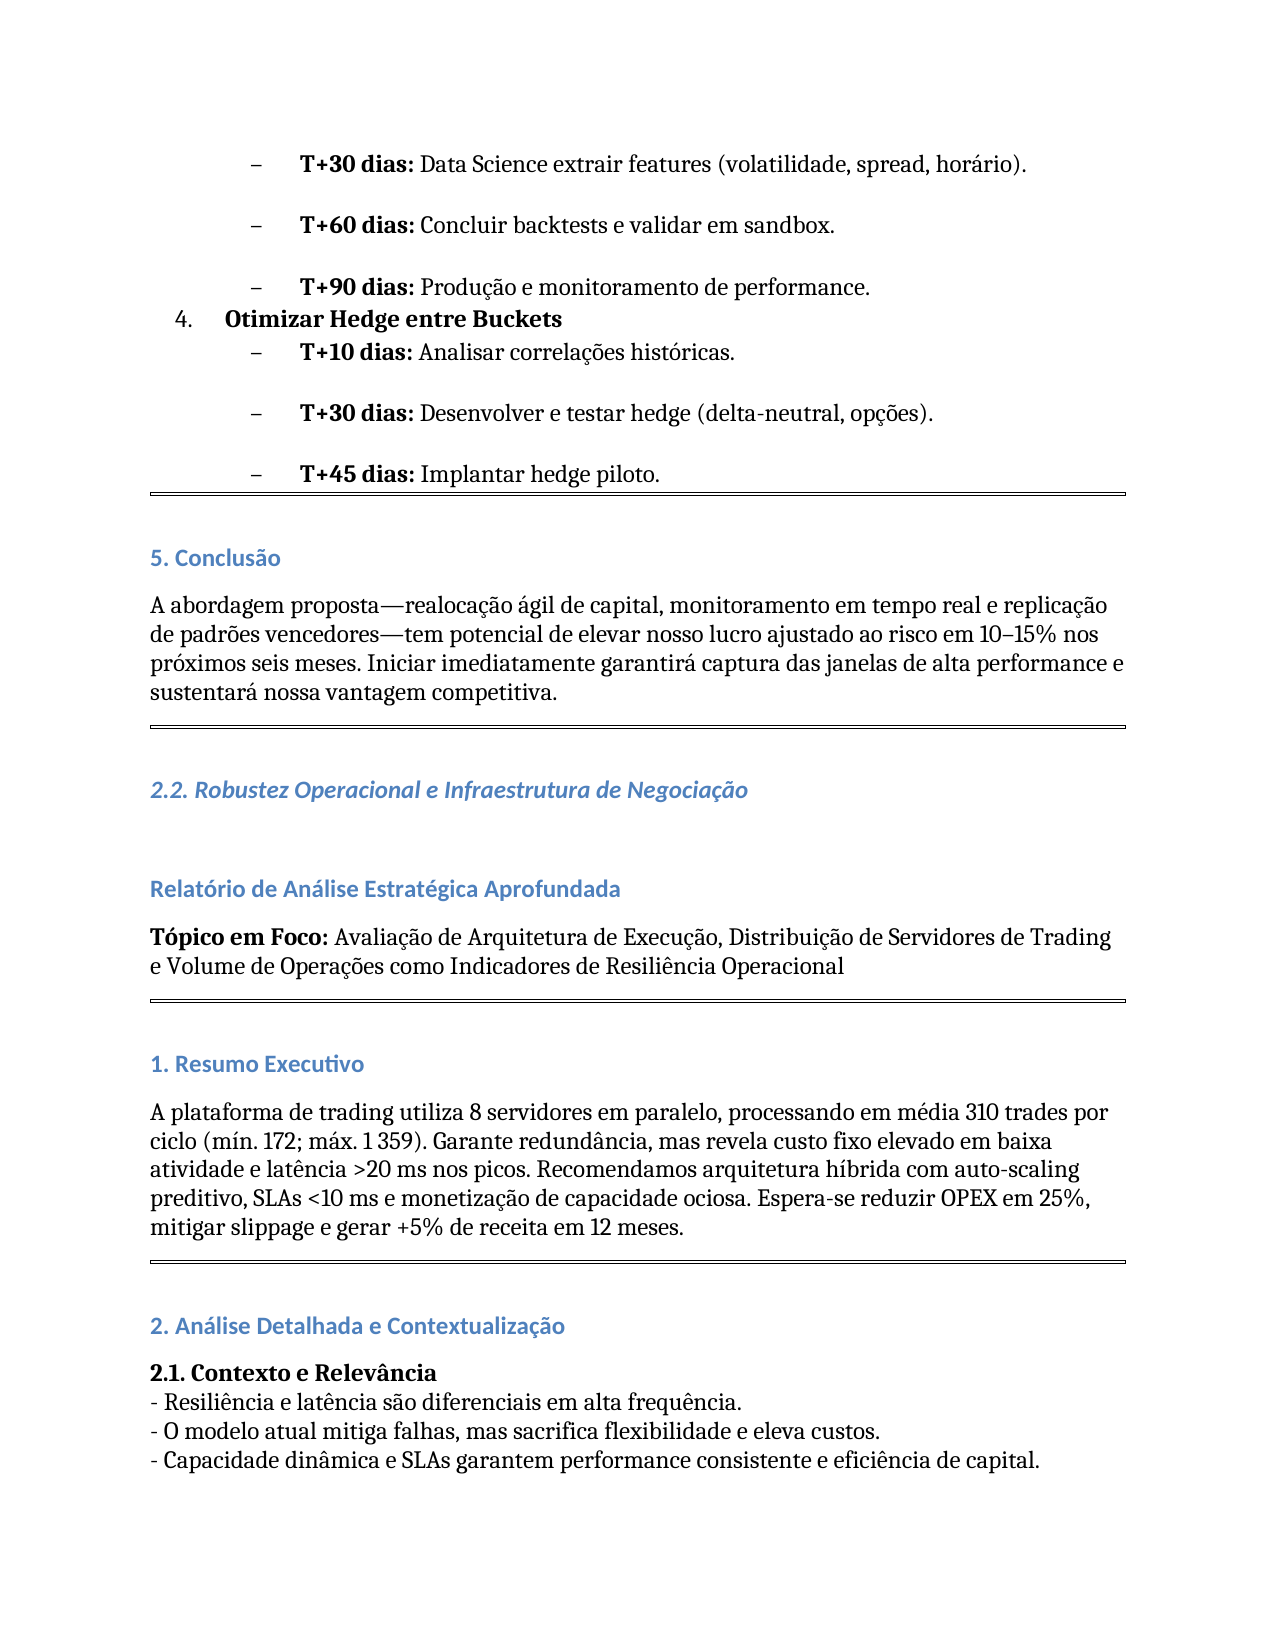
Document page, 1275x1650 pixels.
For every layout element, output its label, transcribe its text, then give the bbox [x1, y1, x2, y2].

subtitle 2.2. Robustez Operacional e Infraestrutura de Negociação [150, 775, 1125, 805]
list T+45 dias: Implantar hedge piloto. [250, 460, 1125, 489]
subtitle 1. Resumo Executivo [150, 1049, 1125, 1079]
list Otimizar Hedge entre Buckets [175, 305, 1125, 334]
text A abordagem proposta—realocação ágil de capital, monitoramento em tempo real e replicação de padrões vencedores—tem potencial de elevar nosso lucro ajustado ao risco em 10–15% nos próximos seis meses. Iniciar imediatamente garantirá captura das janelas de alta performance e sustentará nossa vantagem competitiva. [150, 591, 1125, 706]
list T+10 dias: Analisar correlações históricas. [250, 337, 1125, 395]
text A plataforma de trading utiliza 8 servidores em paralelo, processando em média 310 trades por ciclo (mín. 172; máx. 1 359). Garante redundância, mas revela custo fixo elevado em baixa atividade e latência >20 ms nos picos. Recomendamos arquitetura híbrida com auto-scaling preditivo, SLAs <10 ms e monetização de capacidade ociosa. Espera-se reduzir OPEX em 25%, mitigar slippage e gerar +5% de receita em 12 meses. [150, 1098, 1125, 1242]
list T+90 dias: Produção e monitoramento de performance. [250, 272, 1125, 301]
text 2.1. Contexto e Relevância - Resiliência e latência são diferenciais em alta frequência. - O modelo atual mitiga falhas, mas sacrifica flexibilidade e eleva custos. - Capacidade dinâmica e SLAs garantem performance consistente e eficiência de capital. [150, 1359, 1125, 1474]
list T+30 dias: Data Science extrair features (volatilidade, spread, horário). [250, 150, 1125, 207]
subtitle Relatório de Análise Estratégica Aprofundada [150, 873, 1125, 904]
subtitle 5. Conclusão [150, 542, 1125, 573]
text Tópico em Foco: Avaliação de Arquitetura de Execução, Distribuição de Servidores de Trading e Volume de Operações como Indicadores de Resiliência Operacional [150, 923, 1125, 980]
list T+30 dias: Desenvolver e testar hedge (delta-neutral, opções). [250, 399, 1125, 456]
subtitle 2. Análise Detalhada e Contextualização [150, 1310, 1125, 1341]
list T+60 dias: Concluir backtests e validar em sandbox. [250, 211, 1125, 269]
